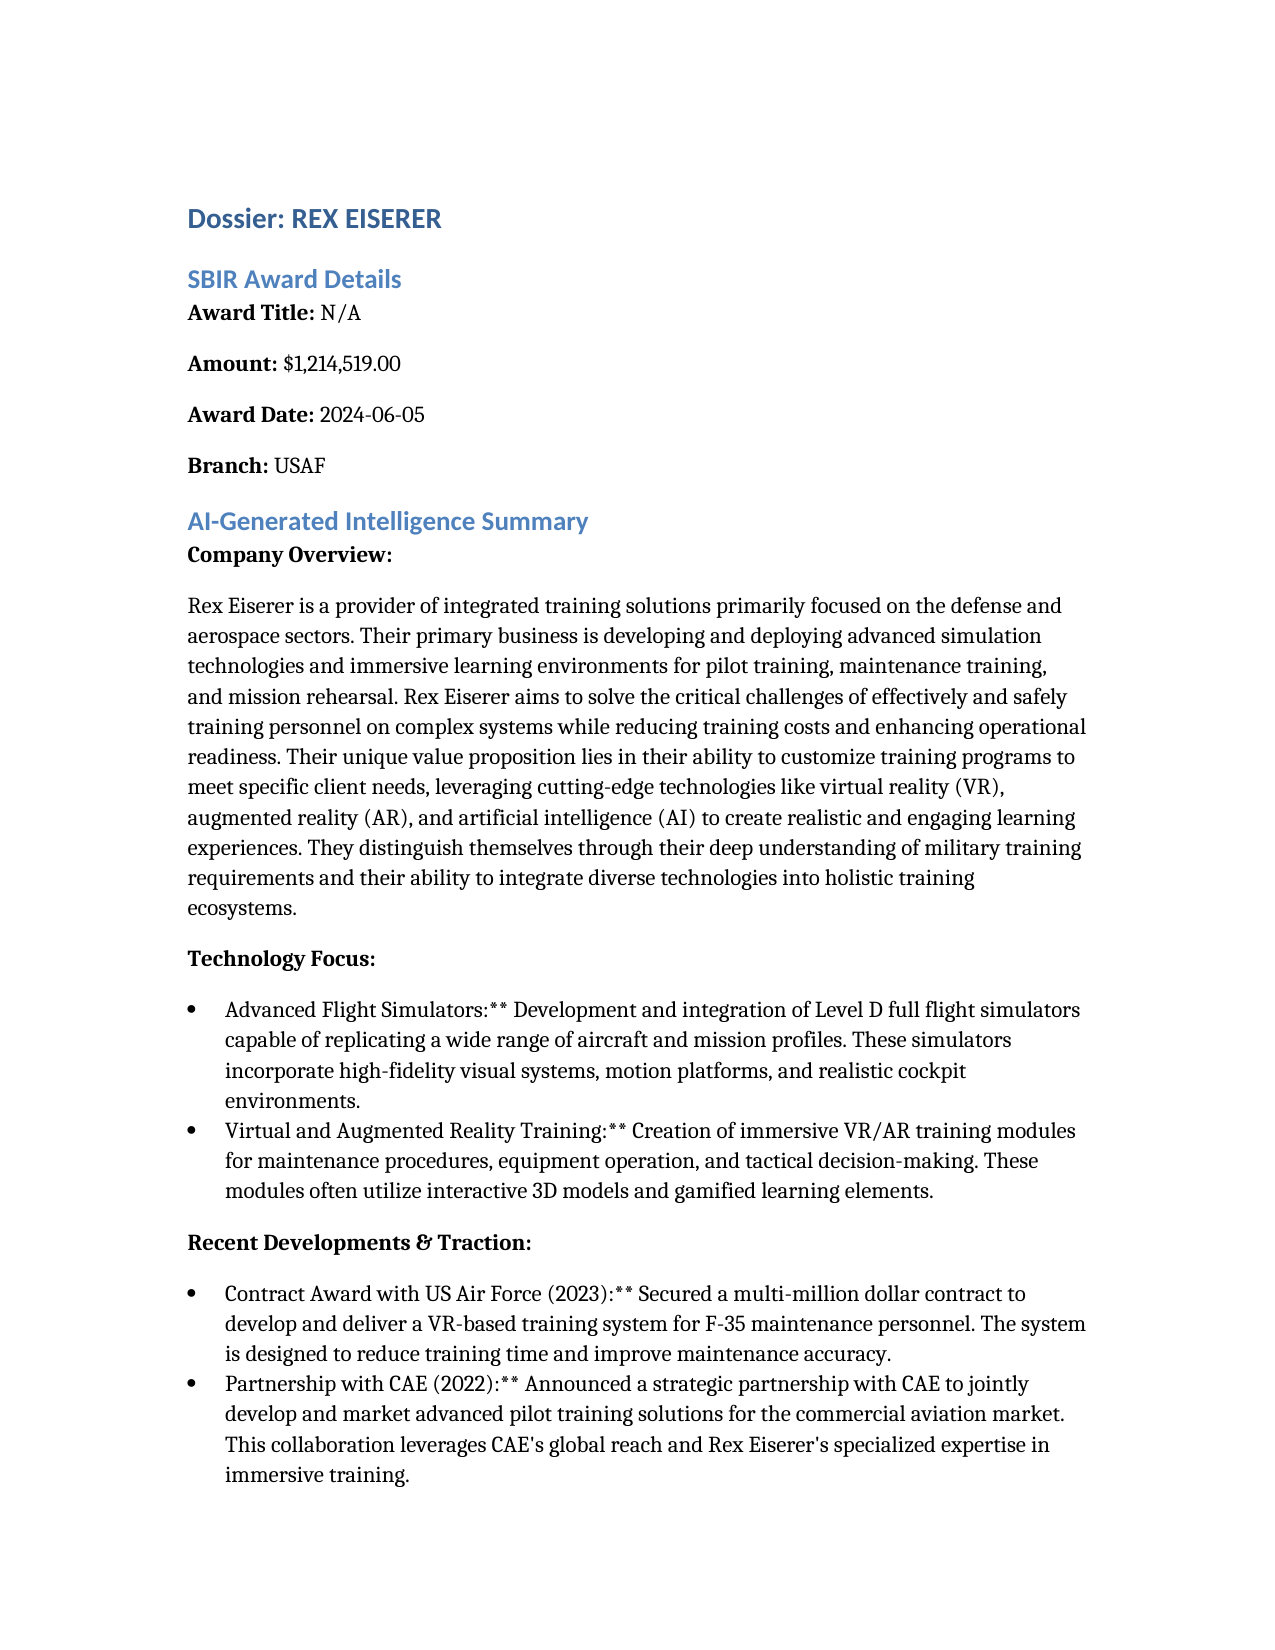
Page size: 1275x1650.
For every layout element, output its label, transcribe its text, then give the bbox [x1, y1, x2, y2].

text Rex Eiserer is a provider of integrated training solutions primarily focused on the defense and aerospace sectors. Their primary business is developing and deploying advanced simulation technologies and immersive learning environments for pilot training, maintenance training, and mission rehearsal. Rex Eiserer aims to solve the critical challenges of effectively and safely training personnel on complex systems while reducing training costs and enhancing operational readiness. Their unique value proposition lies in their ability to customize training programs to meet specific client needs, leveraging cutting-edge technologies like virtual reality (VR), augmented reality (AR), and artificial intelligence (AI) to create realistic and engaging learning experiences. They distinguish themselves through their deep understanding of military training requirements and their ability to integrate diverse technologies into holistic training ecosystems. [187, 593, 1087, 921]
list Advanced Flight Simulators:** Development and integration of Level D full flight simulators capable of replicating a wide range of aircraft and mission profiles. These simulators incorporate high-fidelity visual systems, motion platforms, and realistic cockpit environments. [187, 997, 1087, 1114]
list Virtual and Augmented Reality Training:** Creation of immersive VR/AR training modules for maintenance procedures, equipment operation, and tactical decision-making. These modules often utilize interactive 3D models and gamified learning elements. [187, 1118, 1087, 1204]
list Partnership with CAE (2022):** Announced a strategic partnership with CAE to jointly develop and market advanced pilot training solutions for the commercial aviation market. This collaboration leverages CAE's global reach and Rex Eiserer's specialized expertise in immersive training. [187, 1371, 1087, 1488]
subtitle SBIR Award Details [187, 262, 1087, 295]
text Technology Focus: [187, 946, 1087, 972]
text Company Overview: [187, 542, 1087, 568]
subtitle AI-Generated Intelligence Summary [187, 504, 1087, 537]
text Amount: $1,214,519.00 [187, 351, 1087, 377]
list Contract Award with US Air Force (2023):** Secured a multi-million dollar contract to develop and deliver a VR-based training system for F-35 maintenance personnel. The system is designed to reduce training time and improve maintenance accuracy. [187, 1280, 1087, 1367]
text Branch: USAF [187, 453, 1087, 479]
text Award Title: N/A [187, 300, 1087, 326]
subtitle Dossier: REX EISERER [187, 200, 1087, 236]
text Award Date: 2024-06-05 [187, 402, 1087, 428]
text Recent Developments & Traction: [187, 1229, 1087, 1256]
